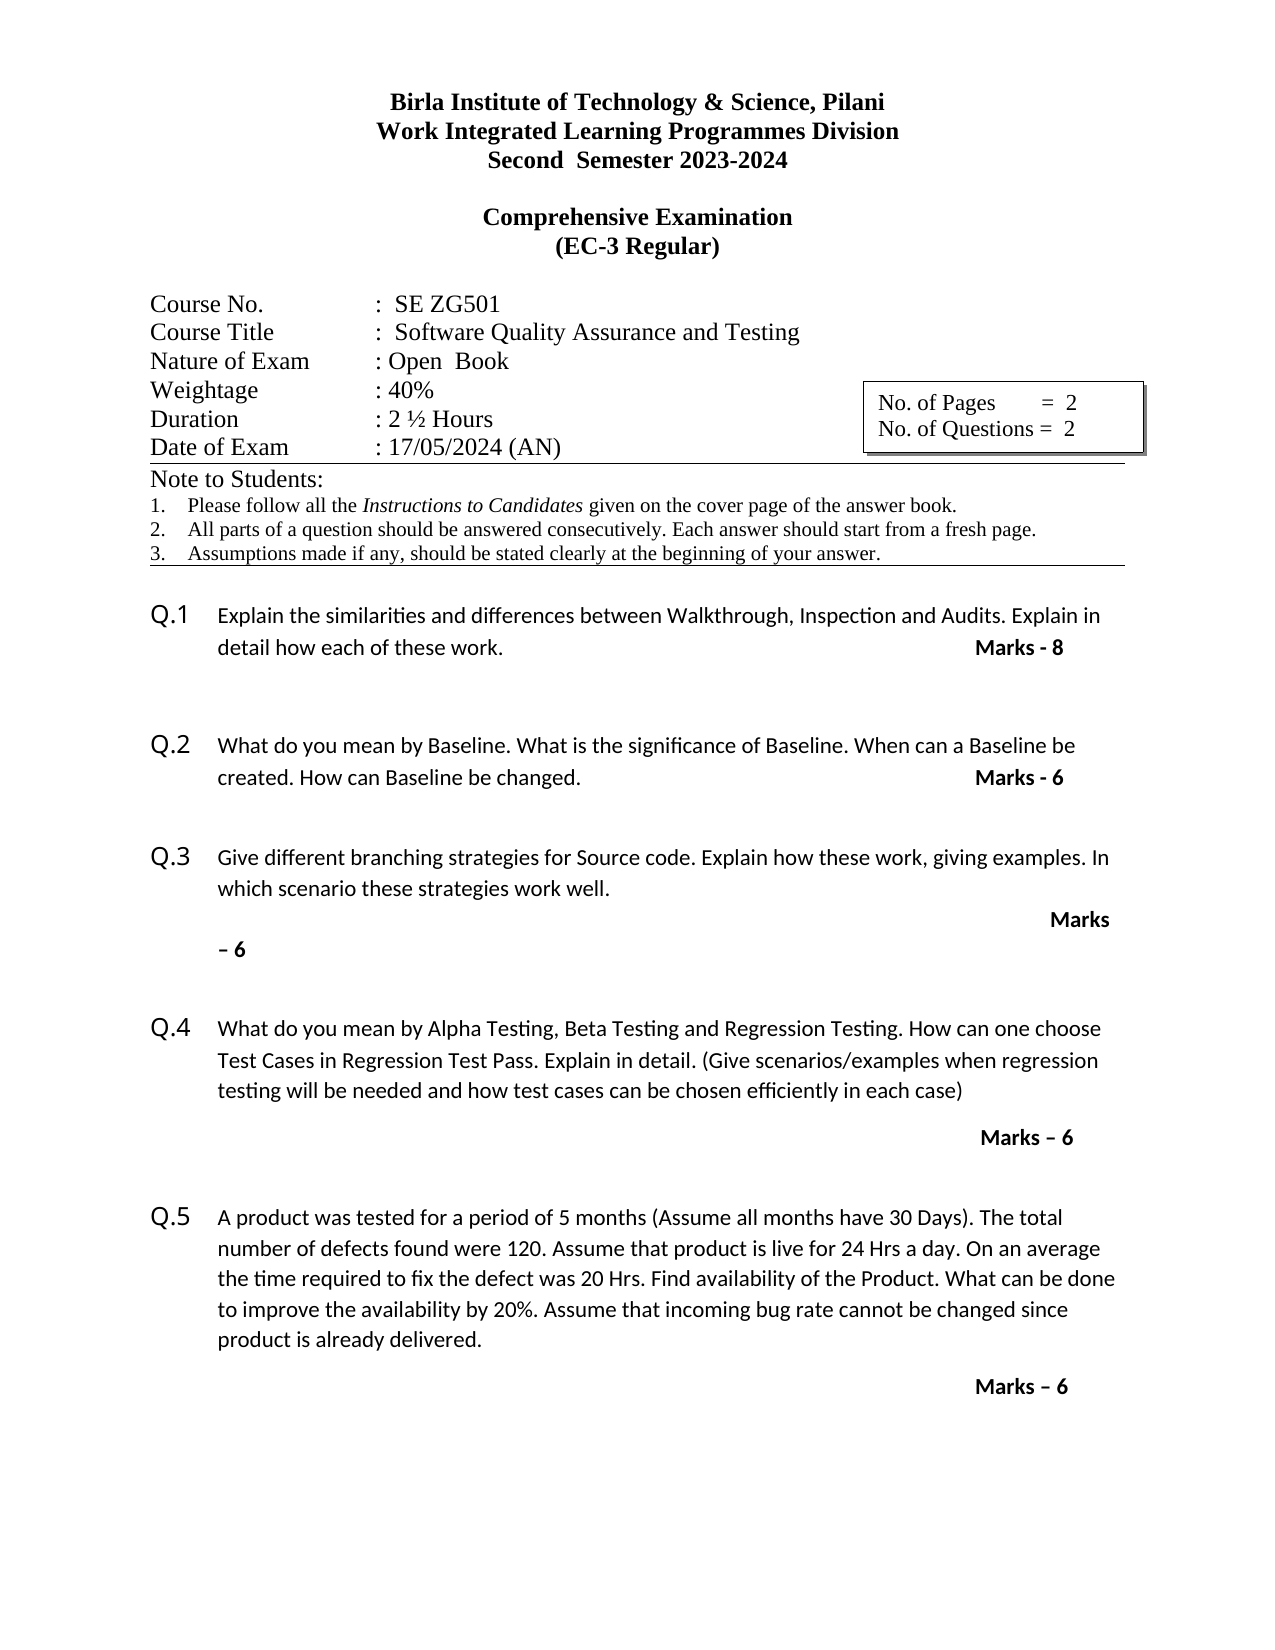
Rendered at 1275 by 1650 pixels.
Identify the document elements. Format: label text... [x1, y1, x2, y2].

text Date of Exam : 17/05/2024 (AN) [150, 432, 1125, 463]
list Give different branching strategies for Source code. Explain how these work, giving examples. In which scenario these strategies work well. Marks – 6 [150, 838, 1125, 963]
text Comprehensive Examination [150, 202, 1125, 231]
list What do you mean by Baseline. What is the significance of Baseline. When can a Baseline be created. How can Baseline be changed. Marks - 6 [150, 727, 1125, 791]
text Course Title : Software Quality Assurance and Testing [150, 317, 1125, 346]
text Note to Students: [150, 464, 1125, 493]
text Birla Institute of Technology & Science, Pilani [150, 87, 1125, 116]
list What do you mean by Alpha Testing, Beta Testing and Regression Testing. How can one choose Test Cases in Regression Test Pass. Explain in detail. (Give scenarios/examples when regression testing will be needed and how test cases can be chosen efficiently in each case) [150, 1010, 1125, 1104]
list Assumptions made if any, should be stated clearly at the beginning of your answer. [150, 541, 1125, 565]
list Please follow all the Instructions to Candidates given on the cover page of the answer book. [150, 493, 1125, 517]
text Course No. : SE ZG501 [150, 289, 1125, 317]
list Explain the similarities and differences between Walkthrough, Inspection and Audits. Explain in detail how each of these work. Marks - 8 [150, 597, 1125, 661]
text Second Semester 2023-2024 [150, 145, 1125, 174]
list A product was tested for a period of 5 months (Assume all months have 30 Days). The total number of defects found were 120. Assume that product is live for 24 Hrs a day. On an average the time required to fix the defect was 20 Hrs. Find availability of the Product. What can be done to improve the availability by 20%. Assume that incoming bug rate cannot be changed since product is already delivered. [150, 1198, 1125, 1353]
text Weightage : 40% [150, 375, 1125, 404]
text Nature of Exam : Open Book [150, 346, 1125, 375]
list All parts of a question should be answered consecutively. Each answer should start from a fresh page. [150, 517, 1125, 541]
text Marks – 6 [967, 1123, 1125, 1151]
text Work Integrated Learning Programmes Division [150, 116, 1125, 145]
text Duration : 2 ½ Hours [150, 404, 863, 432]
list Marks – 6 [975, 1372, 1125, 1400]
text (EC-3 Regular) [150, 231, 1125, 260]
